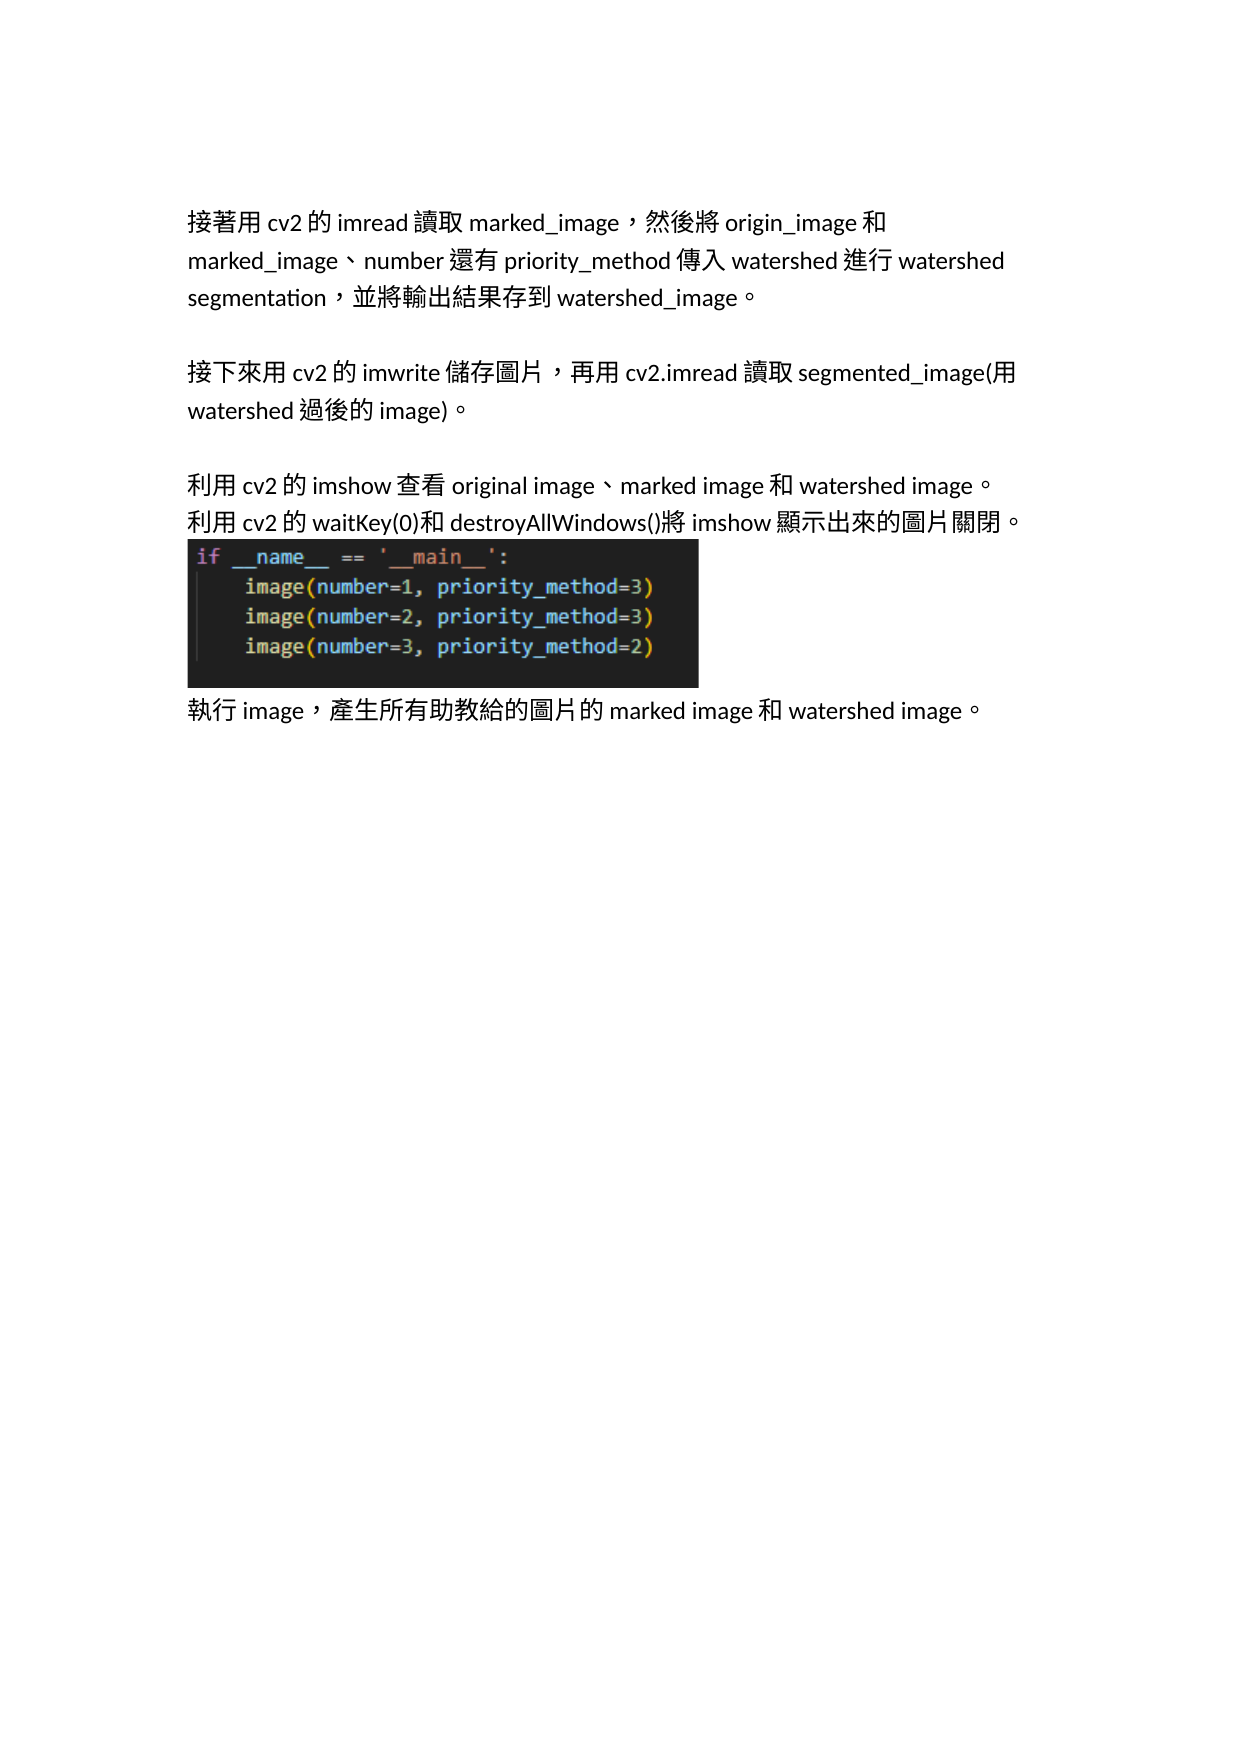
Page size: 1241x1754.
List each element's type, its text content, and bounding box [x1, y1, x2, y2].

text 執行image，產生所有助教給的圖片的marked image和watershed image。 [187, 689, 1053, 727]
picture [187, 539, 699, 688]
text 接著用cv2的imread讀取marked_image，然後將origin_image和marked_image、number還有priority_method傳入watershed進行watershed segmentation，並將輸出結果存到watershed_image。 [187, 202, 1053, 314]
text 接下來用cv2的imwrite儲存圖片，再用cv2.imread讀取segmented_image(用watershed過後的image)。 [187, 352, 1053, 427]
text 利用cv2的waitKey(0)和destroyAllWindows()將imshow顯示出來的圖片關閉。 [187, 502, 1053, 539]
text 利用cv2的imshow查看original image、marked image和watershed image。 [187, 464, 1053, 502]
